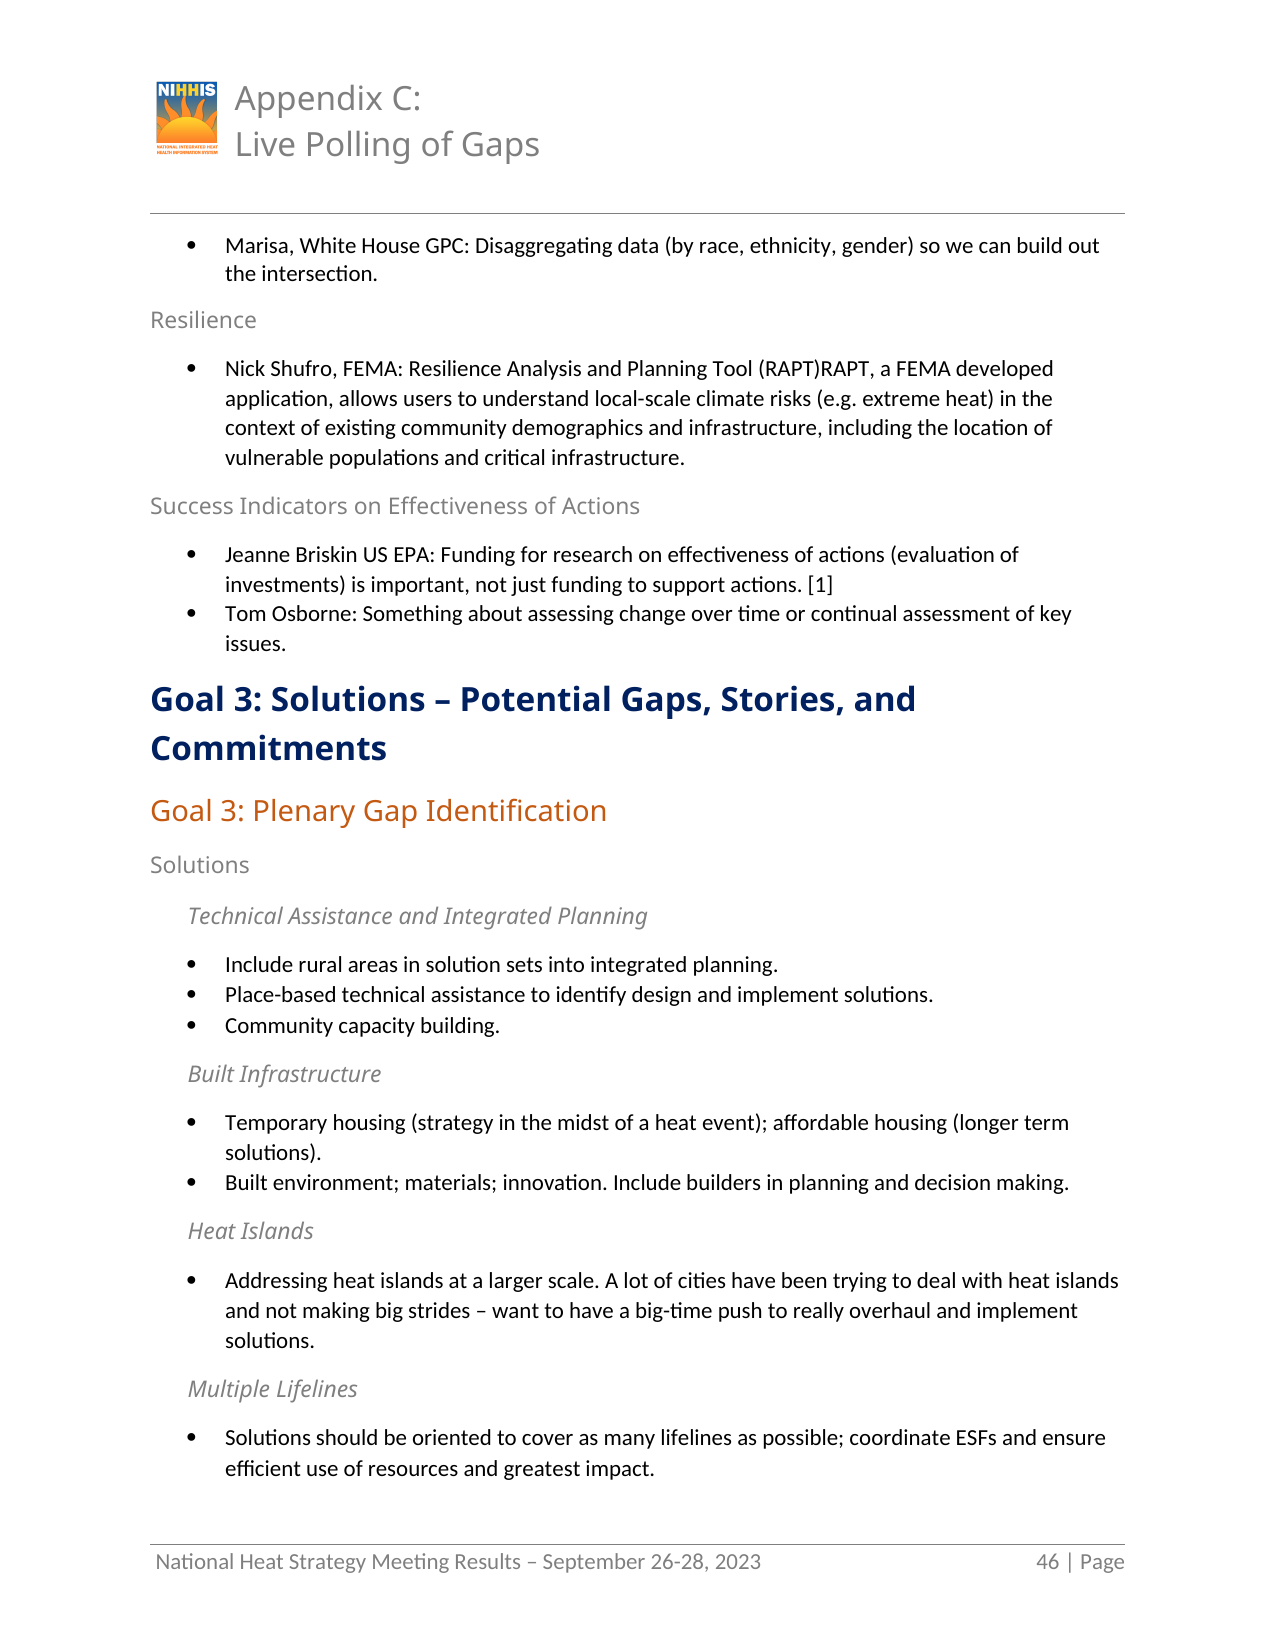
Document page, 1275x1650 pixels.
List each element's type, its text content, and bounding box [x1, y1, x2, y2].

subtitle Built Infrastructure [150, 1058, 1125, 1089]
list Solutions should be oriented to cover as many lifelines as possible; coordinate ESFs and ensure efficient use of resources and greatest impact. [187, 1423, 1125, 1482]
subtitle Resilience [150, 304, 1125, 335]
subtitle Heat Islands [150, 1215, 1125, 1247]
list Built environment; materials; innovation. Include builders in planning and decision making. [187, 1168, 1125, 1196]
list Place-based technical assistance to identify design and implement solutions. [187, 981, 1125, 1008]
subtitle Goal 3: Solutions – Potential Gaps, Stories, and Commitments [150, 675, 1125, 770]
subtitle Solutions [150, 849, 1125, 881]
subtitle Technical Assistance and Integrated Planning [150, 900, 1125, 931]
list Jeanne Briskin US EPA: Funding for research on effectiveness of actions (evaluation of investments) is important, not just funding to support actions. [1] [187, 540, 1125, 598]
list Temporary housing (strategy in the midst of a heat event); affordable housing (longer term solutions). [187, 1108, 1125, 1166]
subtitle Success Indicators on Effectiveness of Actions [150, 489, 1125, 521]
picture [150, 81, 223, 155]
list Marisa, White House GPC: Disaggregating data (by race, ethnicity, gender) so we can build out the intersection. [187, 231, 1125, 287]
list Nick Shufro, FEMA: Resilience Analysis and Planning Tool (RAPT)RAPT, a FEMA developed application, allows users to understand local-scale climate risks (e.g. extreme heat) in the context of existing community demographics and infrastructure, including the location of vulnerable populations and critical infrastructure. [187, 354, 1125, 471]
subtitle Goal 3: Plenary Gap Identification [150, 790, 1125, 830]
list Community capacity building. [187, 1011, 1125, 1039]
subtitle Multiple Lifelines [150, 1373, 1125, 1404]
list Include rural areas in solution sets into integrated planning. [187, 950, 1125, 978]
list Addressing heat islands at a larger scale. A lot of cities have been trying to deal with heat islands and not making big strides – want to have a big-time push to really overhaul and implement solutions. [187, 1266, 1125, 1354]
list Tom Osborne: Something about assessing change over time or continual assessment of key issues. [187, 599, 1125, 657]
